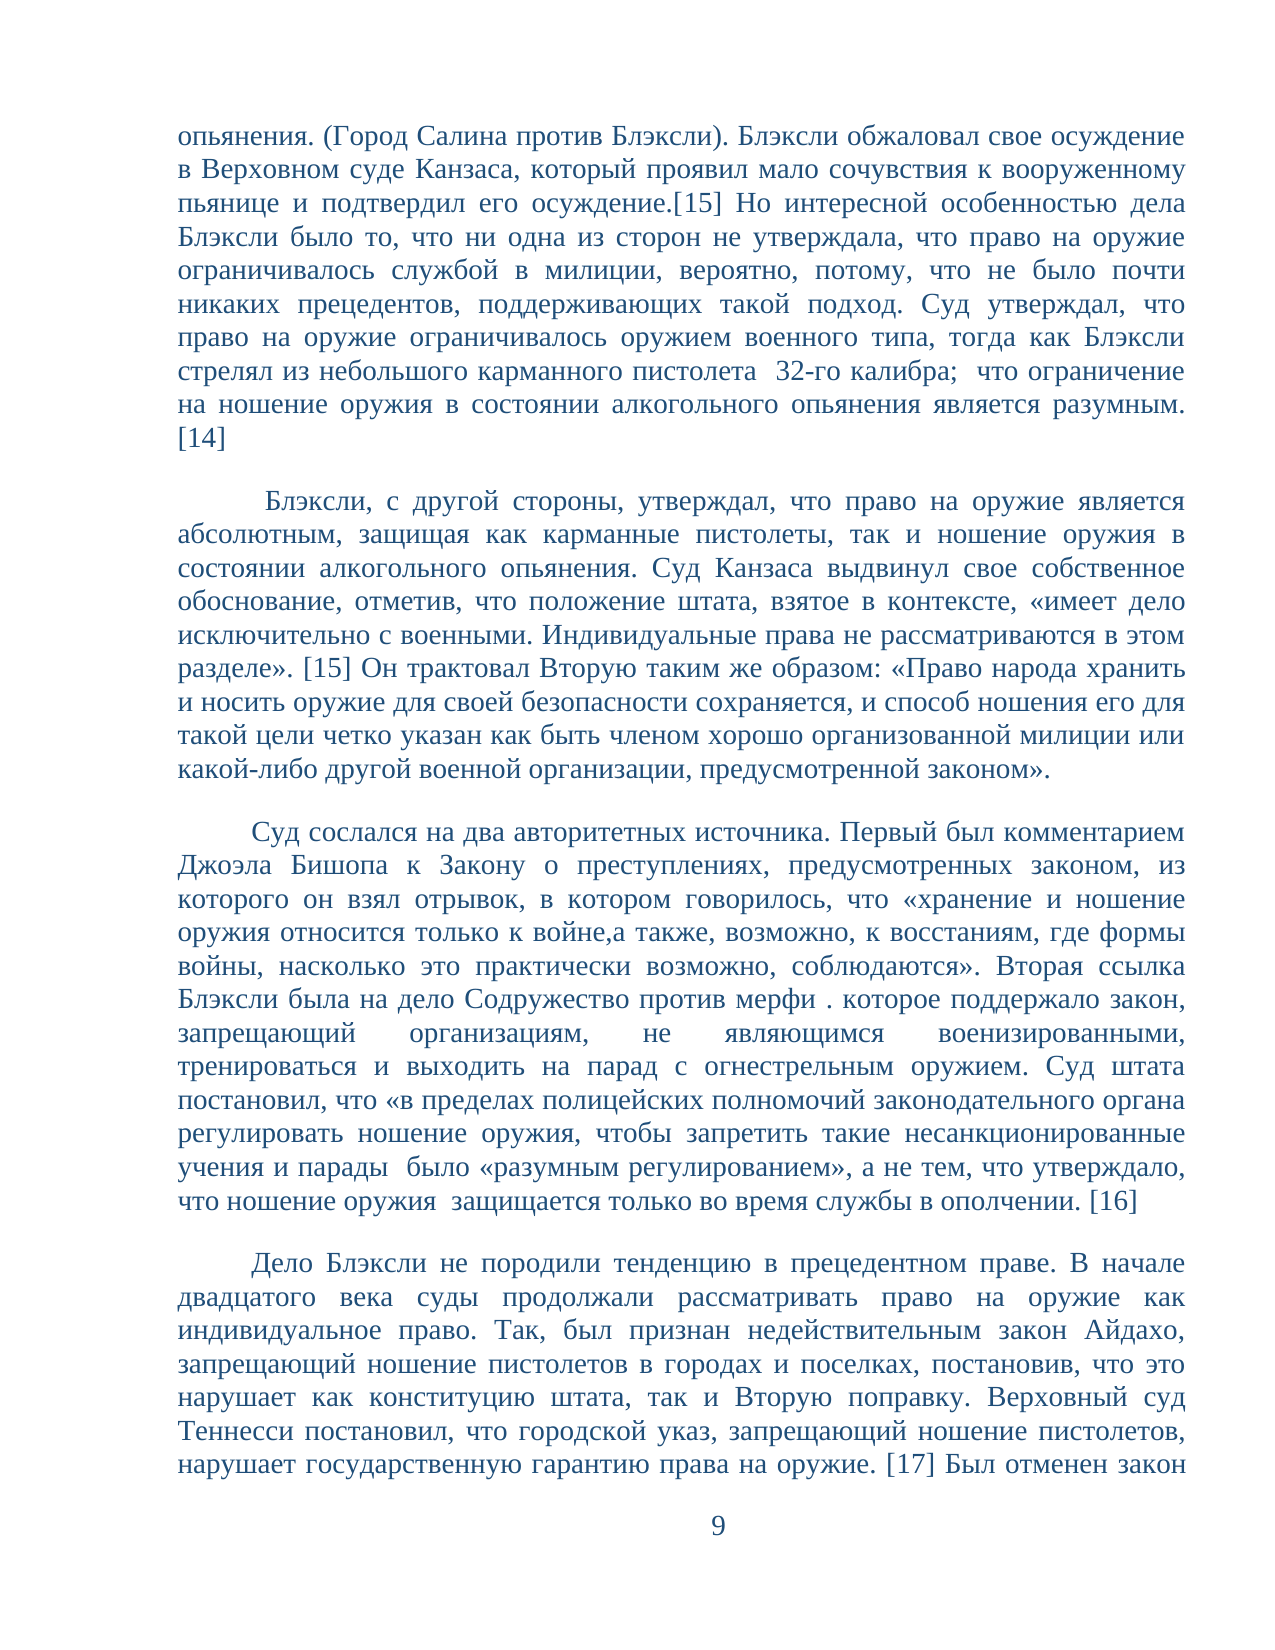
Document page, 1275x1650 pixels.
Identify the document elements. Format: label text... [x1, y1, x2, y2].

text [177, 1245, 1186, 1480]
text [177, 118, 1186, 453]
text Суд сослался на два авторитетных источника. Первый был комментарием Джоэла Бишопа к Закону о преступлениях, предусмотренных законом, из которого он взял отрывок, в котором говорилось, что «хранение и ношение оружия относится только к войне,а также, возможно, к восстаниям, где формы войны, насколько это практически возможно, соблюдаются». Вторая ссылка Блэксли была на дело Содружество против мерфи . которое поддержало закон, запрещающий организациям, не являющимся военизированными, тренироваться и выходить на парад с огнестрельным оружием. Суд штата постановил, что «в пределах полицейских полномочий законодательного органа регулировать ношение оружия, чтобы запретить такие несанкционированные учения и парады было «разумным регулированием», а не тем, что утверждало, что ношение оружия защищается только во время службы в ополчении. [16] [177, 814, 1186, 1216]
text Блэксли, с другой стороны, утверждал, что право на оружие является абсолютным, защищая как карманные пистолеты, так и ношение оружия в состоянии алкогольного опьянения. Суд Канзаса выдвинул свое собственное обоснование, отметив, что положение штата, взятое в контексте, «имеет дело исключительно с военными. Индивидуальные права не рассматриваются в этом разделе». [15] Он трактовал Вторую таким же образом: «Право народа хранить и носить оружие для своей безопасности сохраняется, и способ ношения его для такой цели четко указан как быть членом хорошо организованной милиции или какой-либо другой военной организации, предусмотренной законом». [177, 483, 1186, 784]
